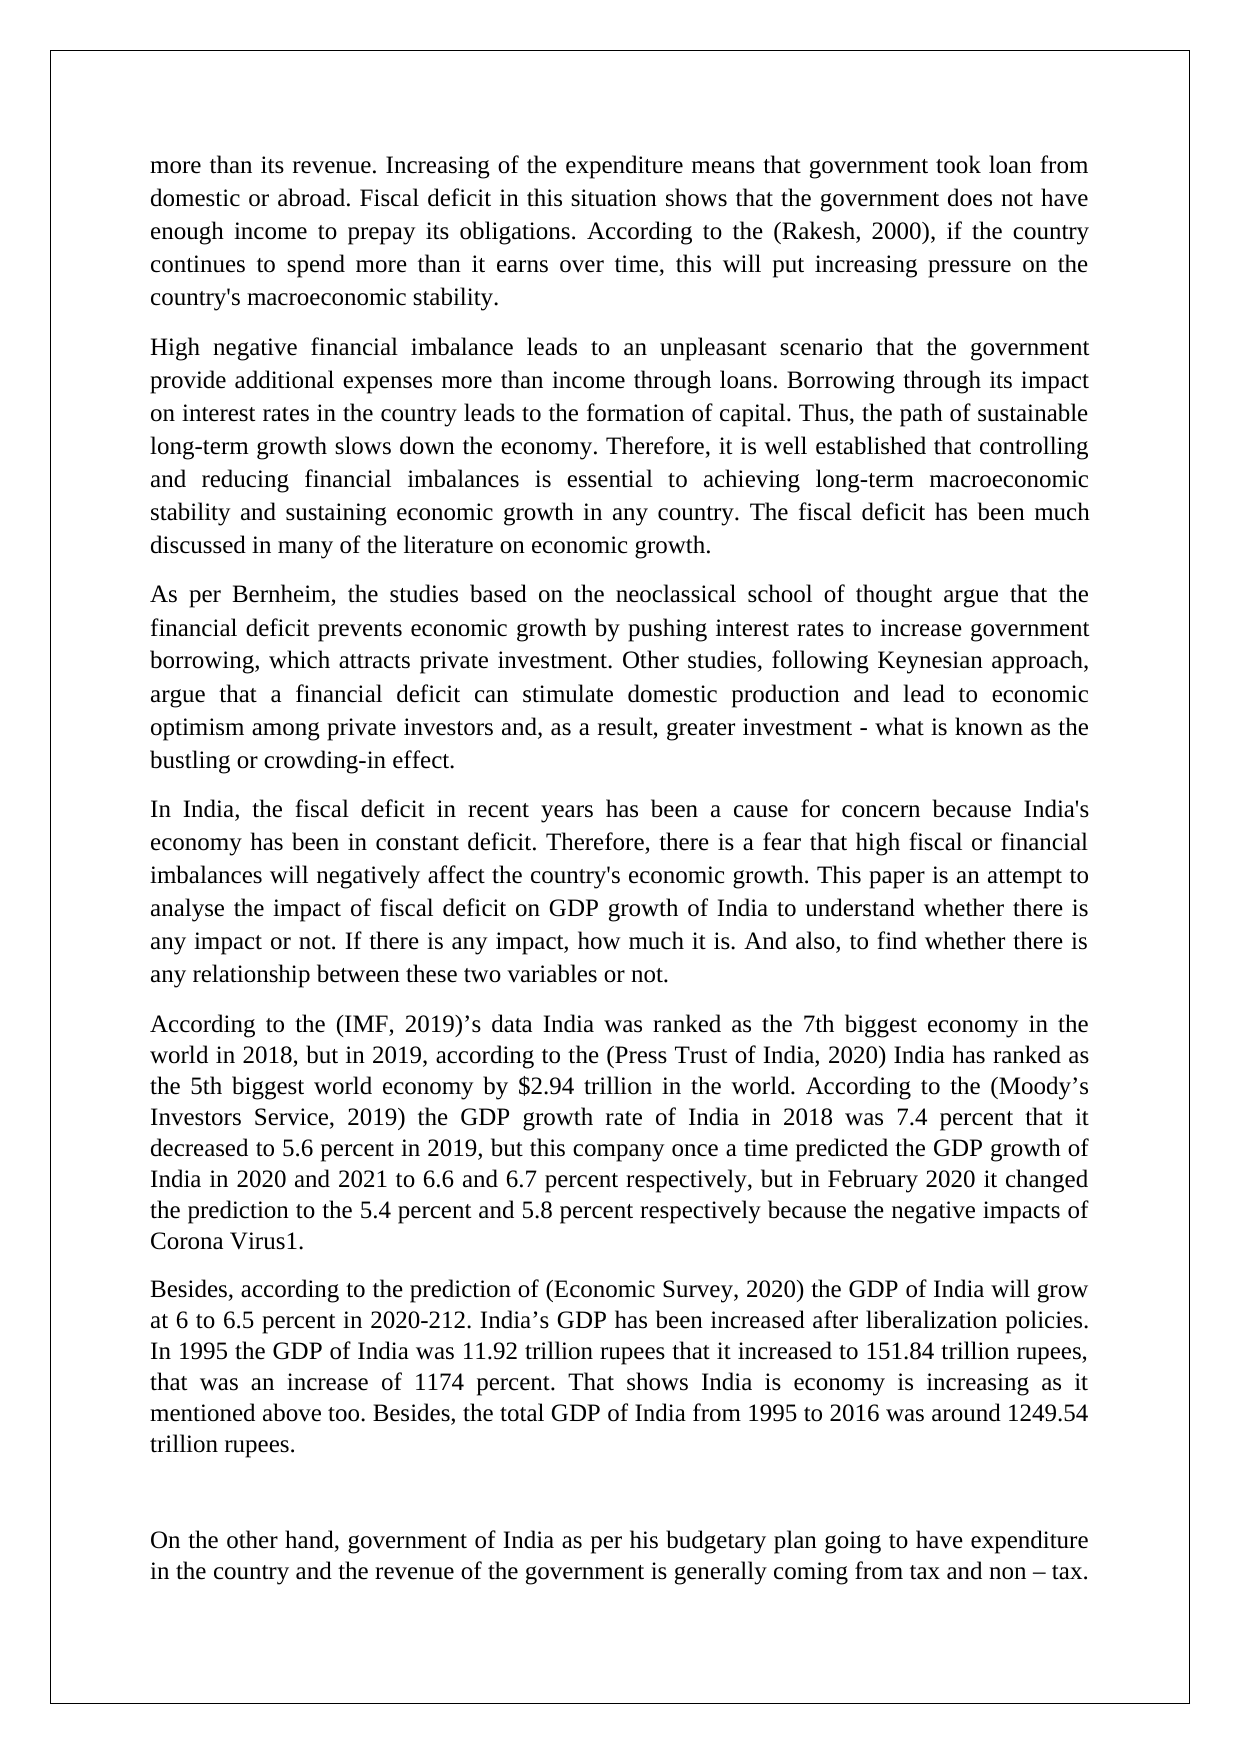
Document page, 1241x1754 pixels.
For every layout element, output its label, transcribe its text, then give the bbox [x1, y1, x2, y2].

text In India, the fiscal deficit in recent years has been a cause for concern because India's economy has been in constant deficit. Therefore, there is a fear that high fiscal or financial imbalances will negatively affect the country's economic growth. This paper is an attempt to analyse the impact of fiscal deficit on GDP growth of India to understand whether there is any impact or not. If there is any impact, how much it is. And also, to find whether there is any relationship between these two variables or not. [150, 794, 1090, 988]
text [150, 1525, 1090, 1584]
text As per Bernheim, the studies based on the neoclassical school of thought argue that the financial deficit prevents economic growth by pushing interest rates to increase government borrowing, which attracts private investment. Other studies, following Keynesian approach, argue that a financial deficit can stimulate domestic production and lead to economic optimism among private investors and, as a result, greater investment - what is known as the bustling or crowding-in effect. [150, 579, 1090, 773]
text According to the (IMF, 2019)’s data India was ranked as the 7th biggest economy in the world in 2018, but in 2019, according to the (Press Trust of India, 2020) India has ranked as the 5th biggest world economy by $2.94 trillion in the world. According to the (Moody’s Investors Service, 2019) the GDP growth rate of India in 2018 was 7.4 percent that it decreased to 5.6 percent in 2019, but this company once a time predicted the GDP growth of India in 2020 and 2021 to 6.6 and 6.7 percent respectively, but in February 2020 it changed the prediction to the 5.4 percent and 5.8 percent respectively because the negative impacts of Corona Virus1. [150, 1009, 1090, 1255]
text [150, 150, 1090, 311]
text Besides, according to the prediction of (Economic Survey, 2020) the GDP of India will grow at 6 to 6.5 percent in 2020-212. India’s GDP has been increased after liberalization policies. In 1995 the GDP of India was 11.92 trillion rupees that it increased to 151.84 trillion rupees, that was an increase of 1174 percent. That shows India is economy is increasing as it mentioned above too. Besides, the total GDP of India from 1995 to 2016 was around 1249.54 trillion rupees. [150, 1274, 1090, 1458]
text High negative financial imbalance leads to an unpleasant scenario that the government provide additional expenses more than income through loans. Borrowing through its impact on interest rates in the country leads to the formation of capital. Thus, the path of sustainable long-term growth slows down the economy. Therefore, it is well established that controlling and reducing financial imbalances is essential to achieving long-term macroeconomic stability and sustaining economic growth in any country. The fiscal deficit has been much discussed in many of the literature on economic growth. [150, 332, 1090, 559]
